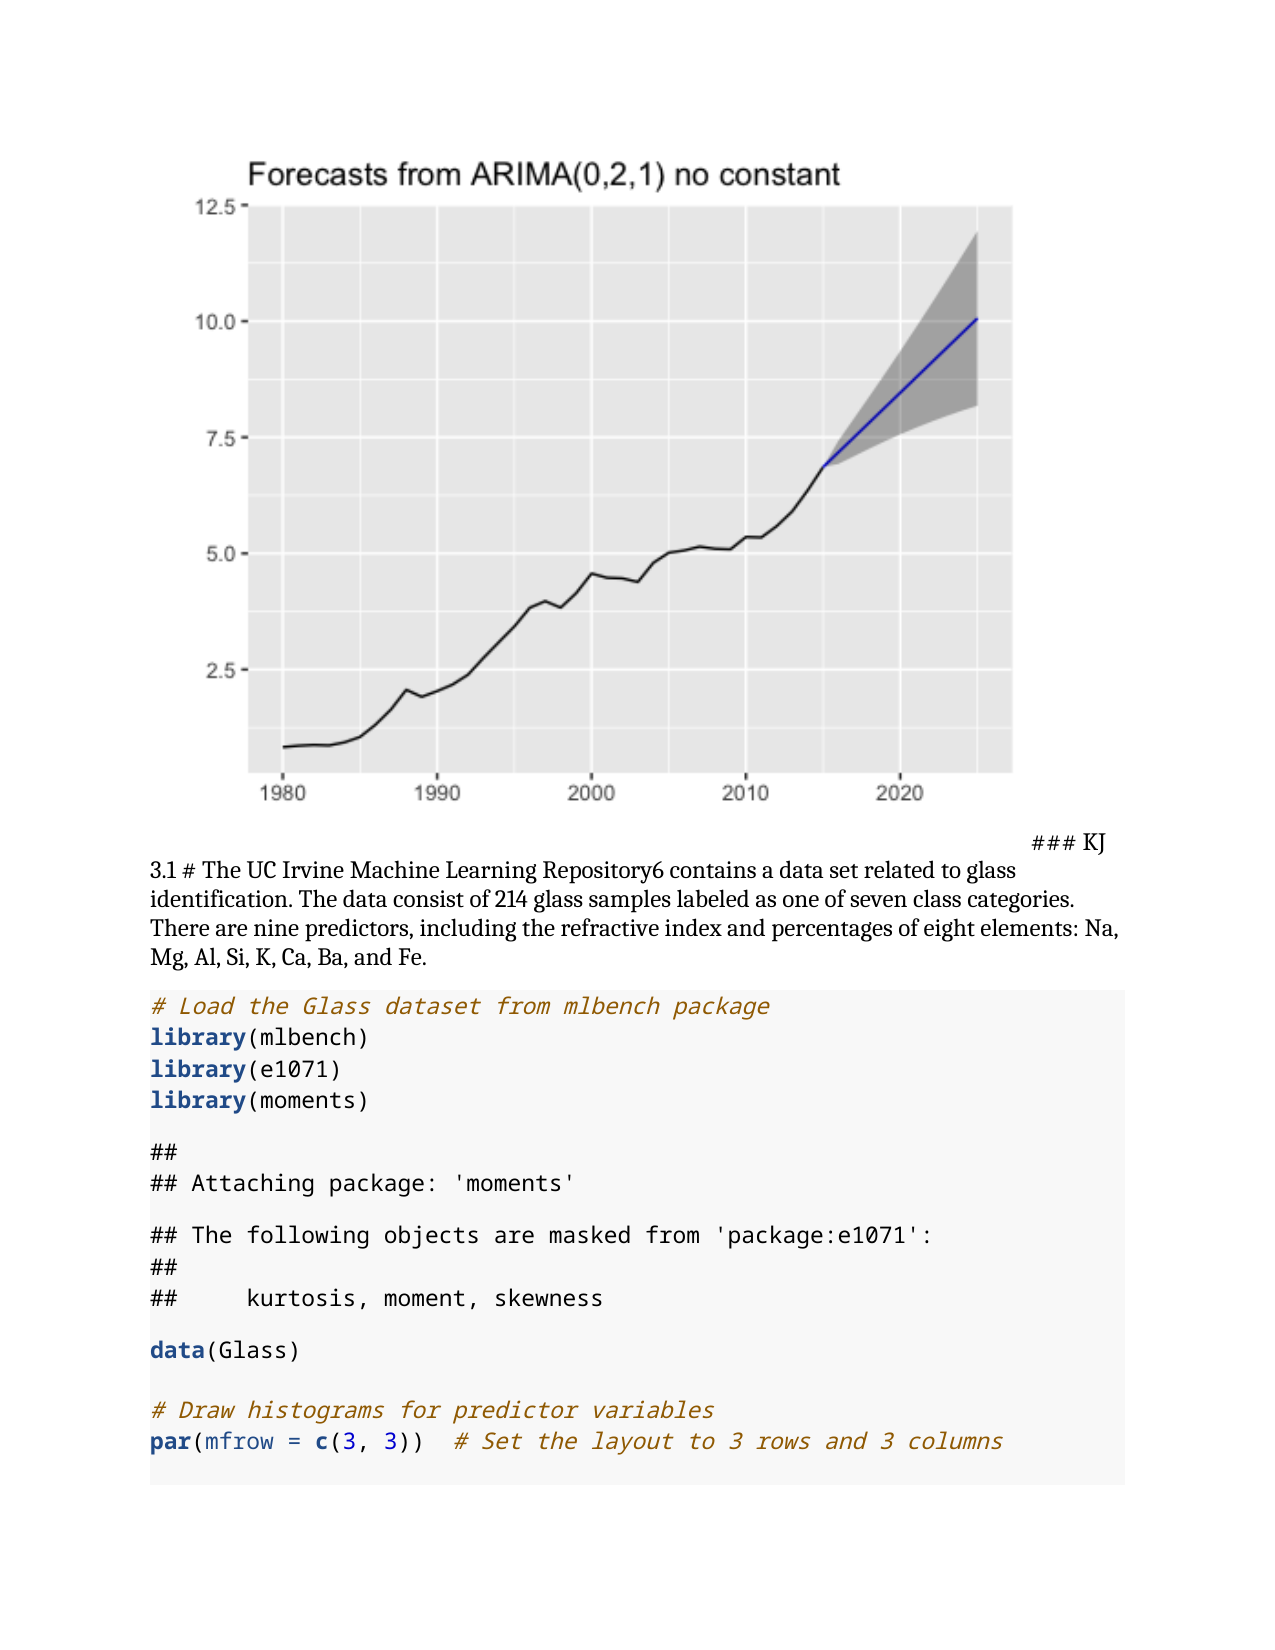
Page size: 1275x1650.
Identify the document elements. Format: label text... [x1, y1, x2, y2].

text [150, 1334, 1125, 1485]
text ## ## Attaching package: 'moments' [150, 1136, 1125, 1198]
picture [150, 150, 1025, 850]
text ## The following objects are masked from 'package:e1071': ## ## kurtosis, moment, skewness [150, 1219, 1125, 1313]
text # Load the Glass dataset from mlbench package library(mlbench) library(e1071) library(moments) [150, 990, 1125, 1115]
